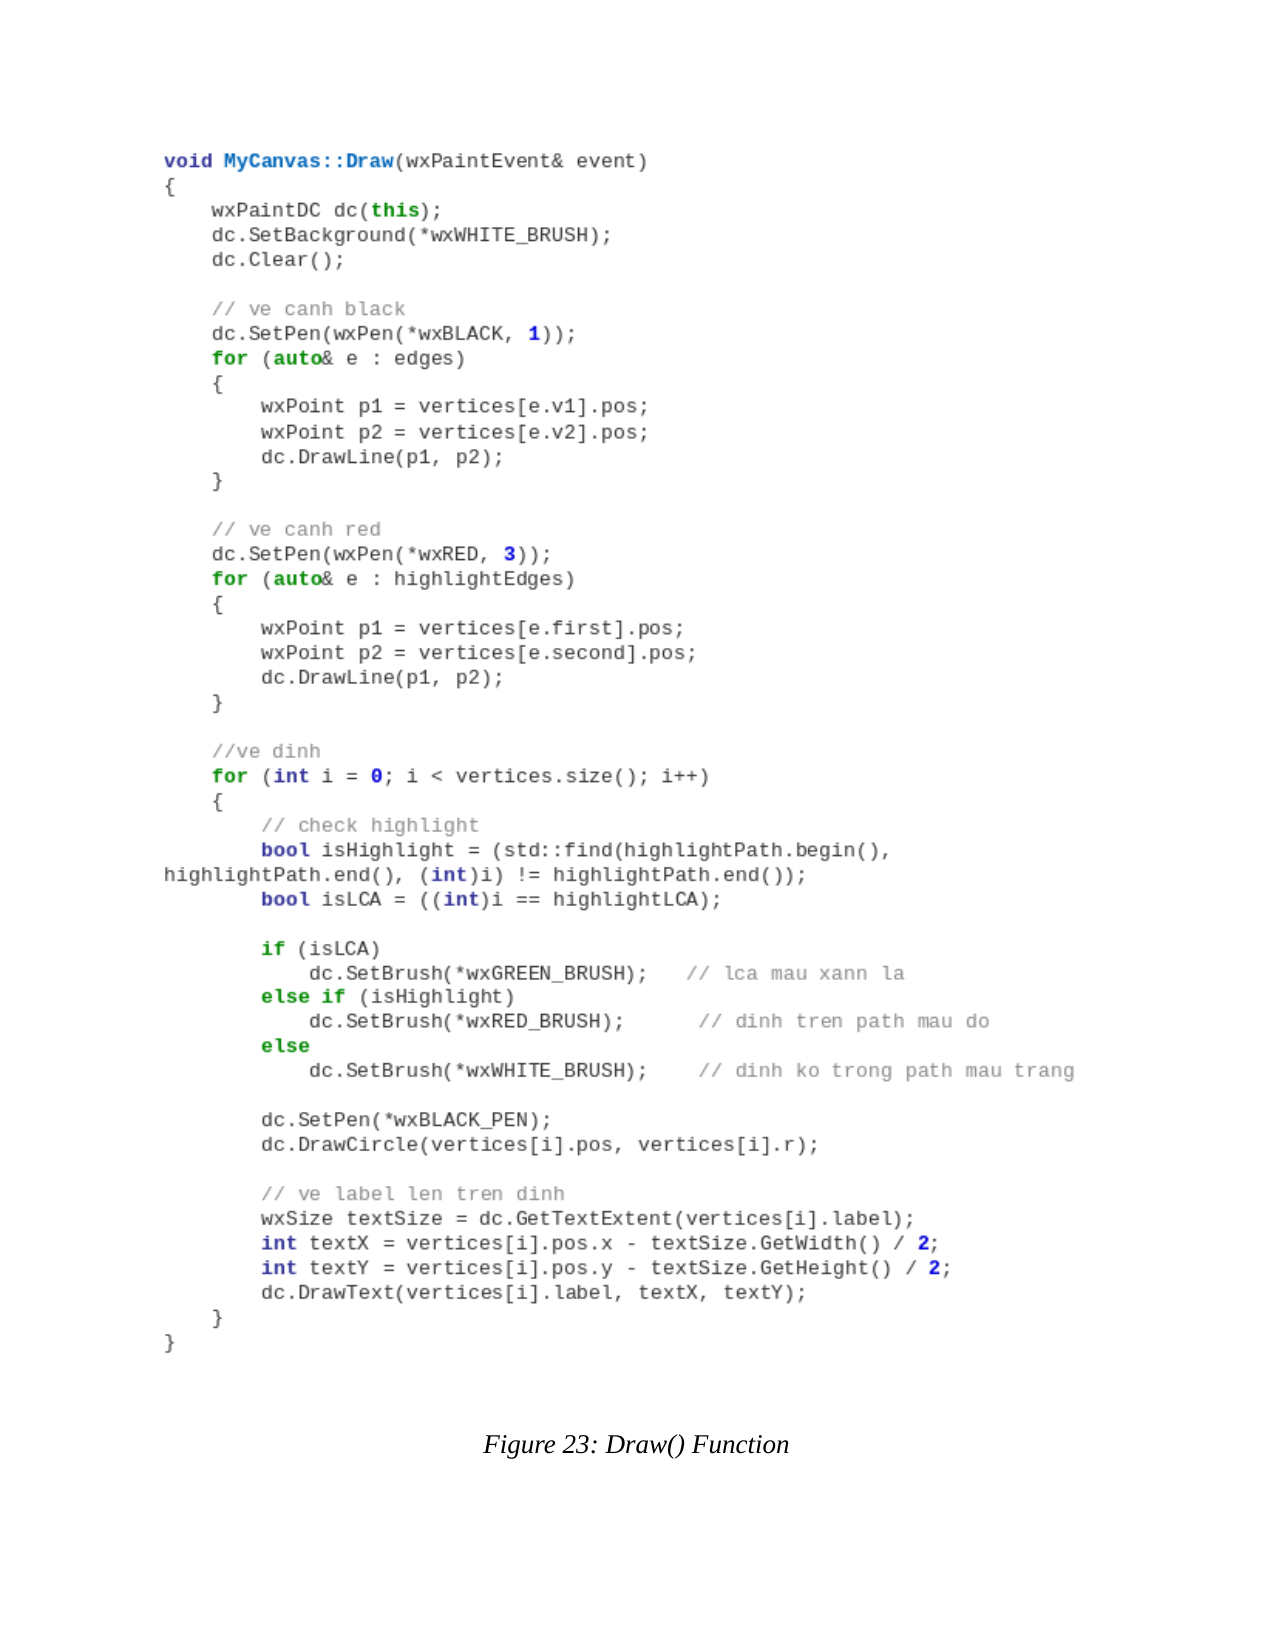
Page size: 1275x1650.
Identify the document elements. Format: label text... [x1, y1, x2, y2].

subtitle Figure 23: Draw() Function [150, 1428, 1125, 1459]
